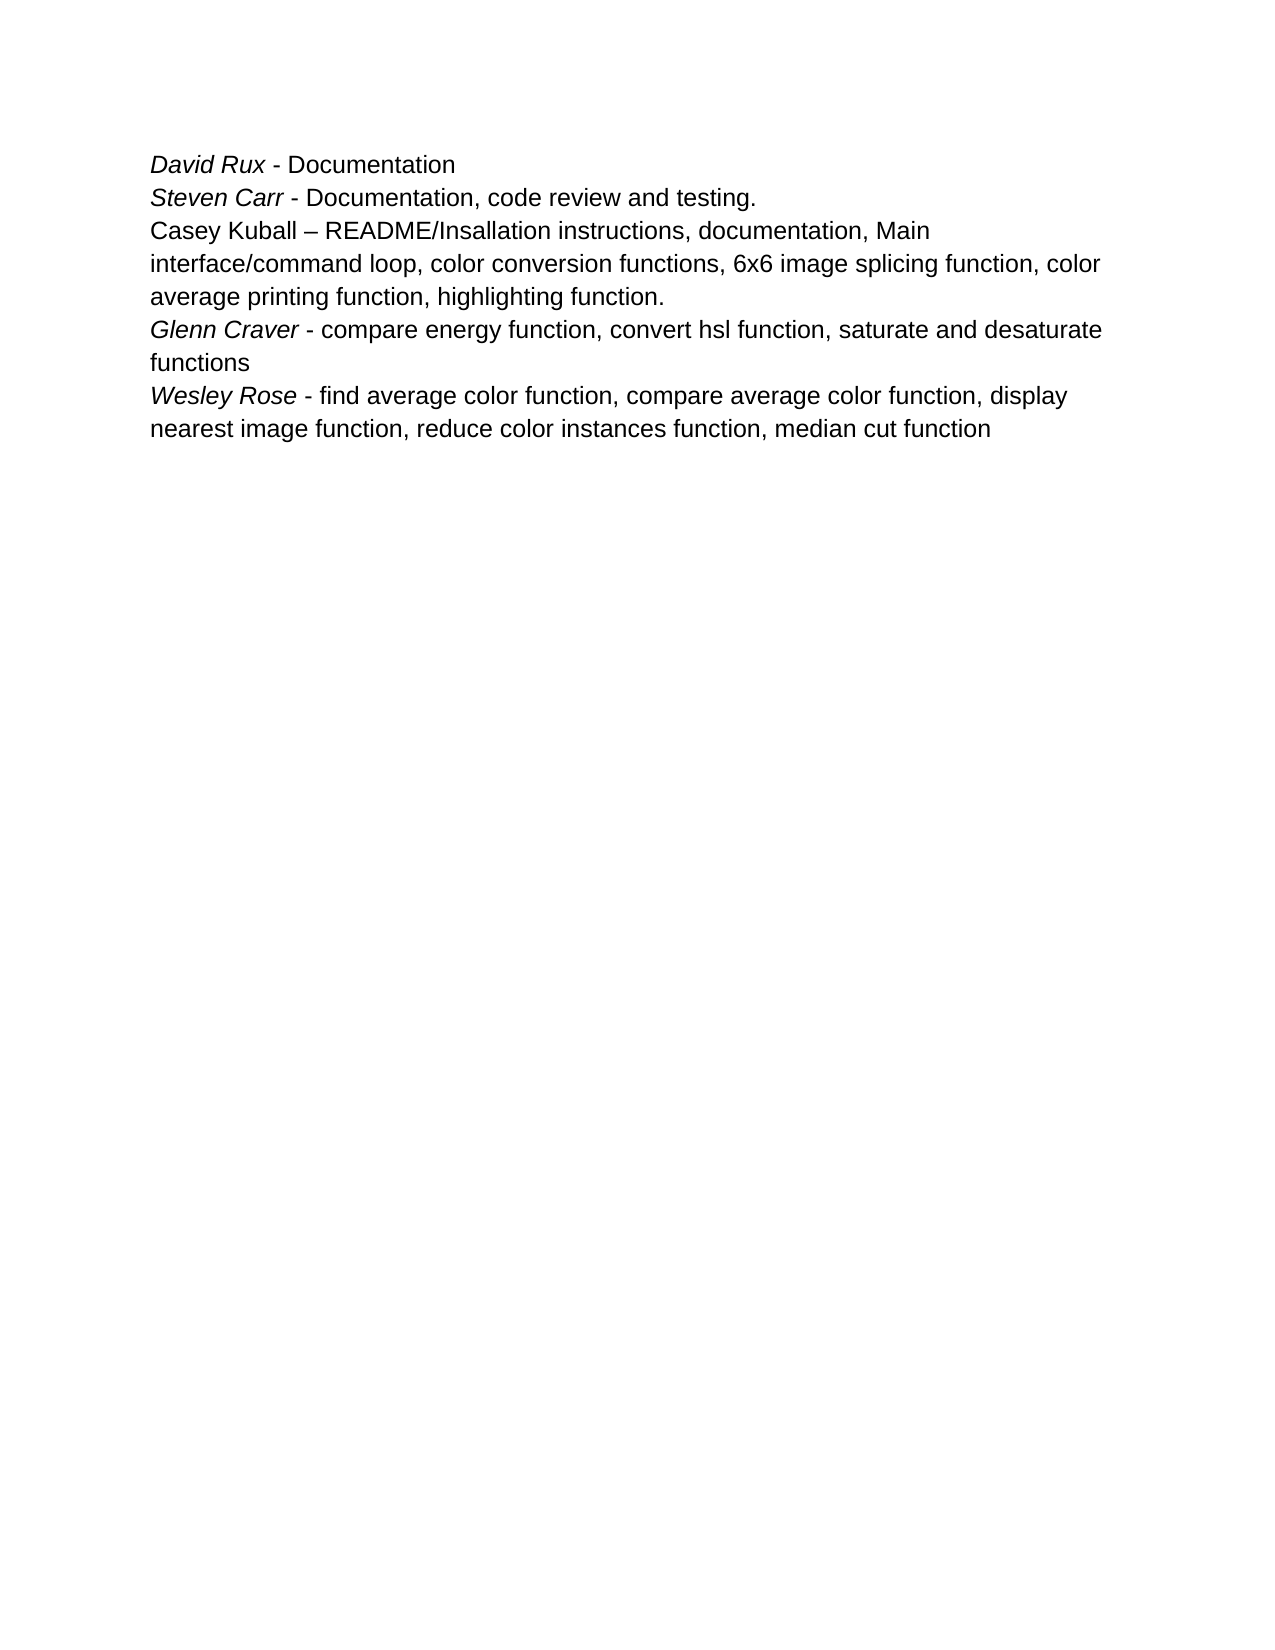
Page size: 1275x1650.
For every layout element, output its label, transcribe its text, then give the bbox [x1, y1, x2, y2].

text Glenn Craver - compare energy function, convert hsl function, saturate and desaturate functions [150, 315, 1125, 377]
text David Rux - Documentation [150, 150, 1125, 179]
text Steven Carr - Documentation, code review and testing. [150, 183, 1125, 212]
text Casey Kuball – README/Insallation instructions, documentation, Main interface/command loop, color conversion functions, 6x6 image splicing function, color average printing function, highlighting function. [150, 216, 1125, 311]
text Wesley Rose - find average color function, compare average color function, display nearest image function, reduce color instances function, median cut function [150, 381, 1125, 443]
